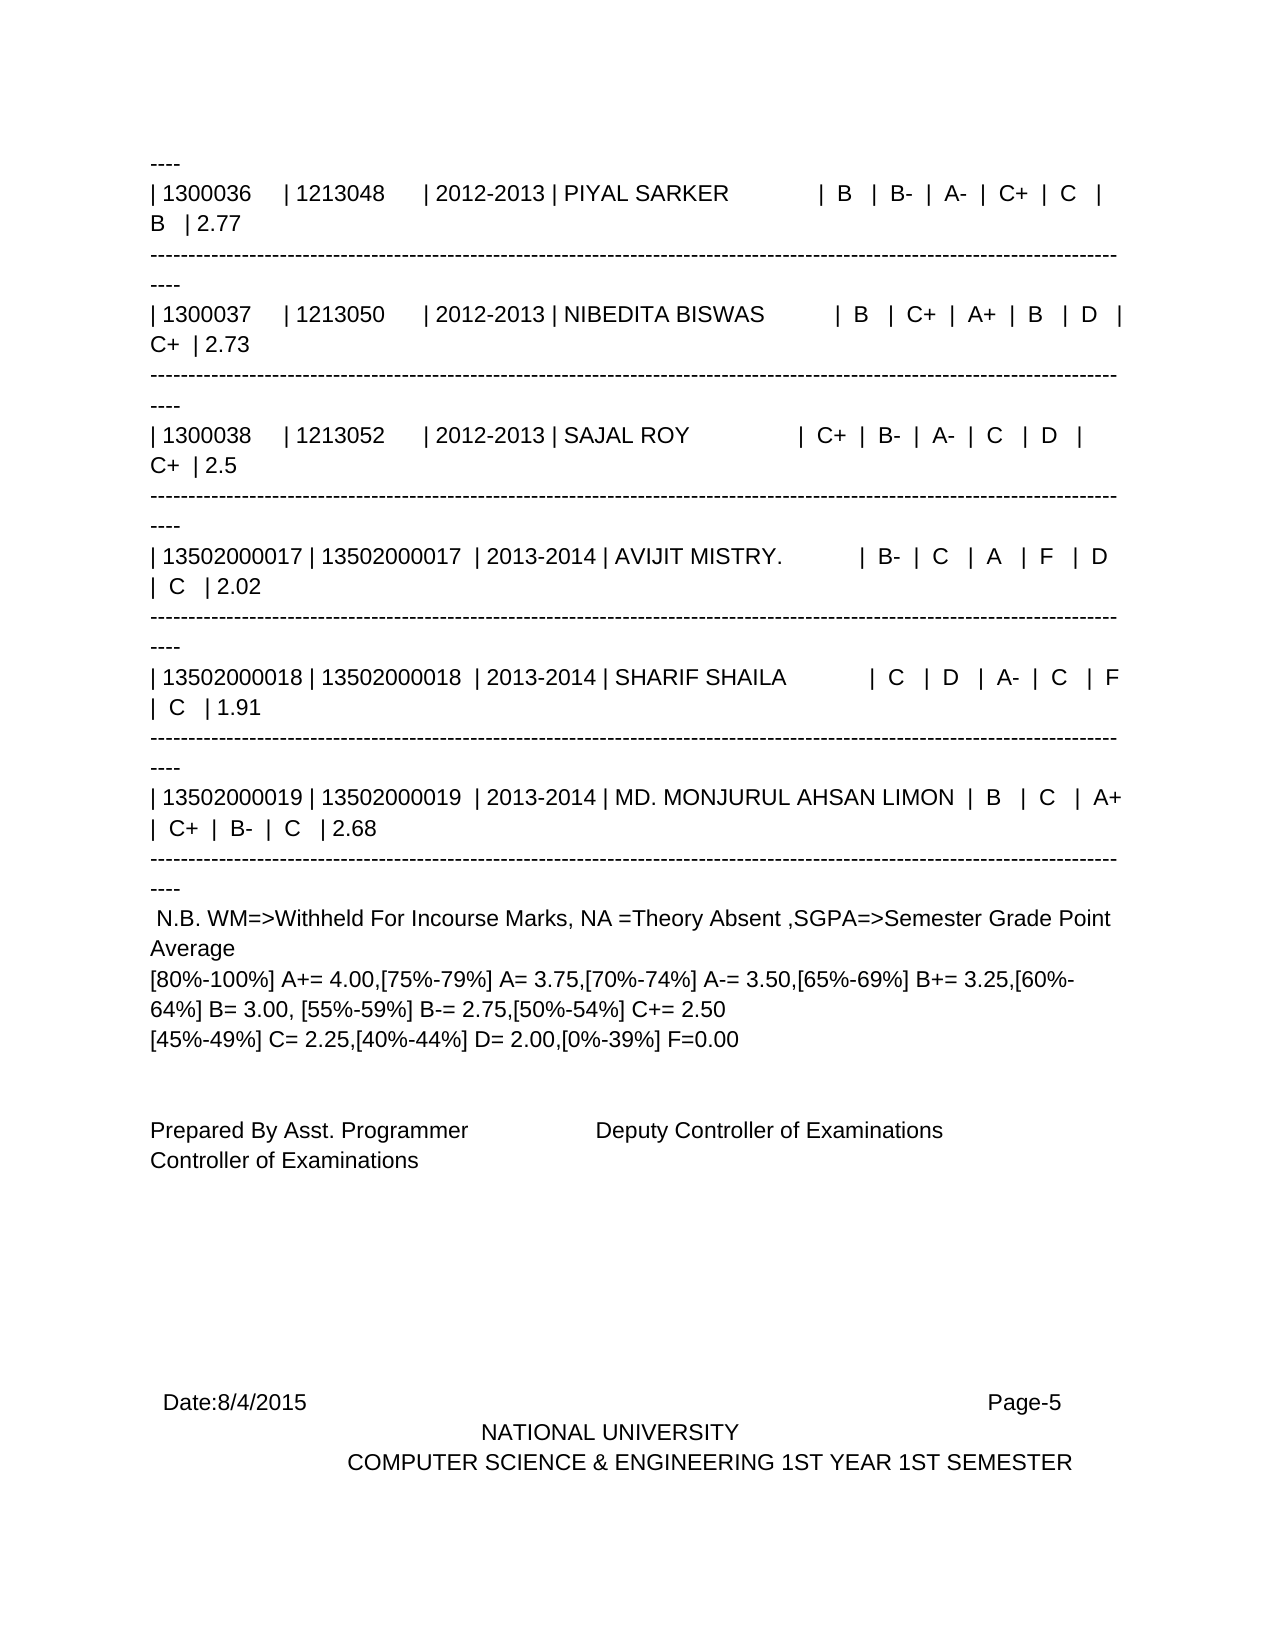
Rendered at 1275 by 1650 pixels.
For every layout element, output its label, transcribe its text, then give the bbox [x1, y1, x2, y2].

text | 1300038 | 1213052 | 2012-2013 | SAJAL ROY | C+ | B- | A- | C | D | C+ | 2.5 [150, 422, 1125, 478]
text | 1300036 | 1213048 | 2012-2013 | PIYAL SARKER | B | B- | A- | C+ | C | B | 2.77 [150, 180, 1125, 237]
text N.B. WM=>Withheld For Incourse Marks, NA =Theory Absent ,SGPA=>Semester Grade Point Average [150, 905, 1125, 962]
text | 13502000017 | 13502000017 | 2013-2014 | AVIJIT MISTRY. | B- | C | A | F | D | C | 2.02 [150, 543, 1125, 599]
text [150, 150, 1125, 176]
text ----------------------------------------------------------------------------------------------------------------------------------- [150, 603, 1125, 660]
text ----------------------------------------------------------------------------------------------------------------------------------- [150, 482, 1125, 539]
text ----------------------------------------------------------------------------------------------------------------------------------- [150, 845, 1125, 901]
text ----------------------------------------------------------------------------------------------------------------------------------- [150, 724, 1125, 781]
text | 1300037 | 1213050 | 2012-2013 | NIBEDITA BISWAS | B | C+ | A+ | B | D | C+ | 2.73 [150, 301, 1125, 358]
text NATIONAL UNIVERSITY [150, 1419, 1125, 1445]
text Prepared By Asst. Programmer Deputy Controller of Examinations Controller of Examinations [150, 1117, 1125, 1173]
text | 13502000018 | 13502000018 | 2013-2014 | SHARIF SHAILA | C | D | A- | C | F | C | 1.91 [150, 663, 1125, 720]
text [80%-100%] A+= 4.00,[75%-79%] A= 3.75,[70%-74%] A-= 3.50,[65%-69%] B+= 3.25,[60%-64%] B= 3.00, [55%-59%] B-= 2.75,[50%-54%] C+= 2.50 [150, 966, 1125, 1022]
text ----------------------------------------------------------------------------------------------------------------------------------- [150, 241, 1125, 297]
text [45%-49%] C= 2.25,[40%-44%] D= 2.00,[0%-39%] F=0.00 [150, 1026, 1125, 1052]
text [150, 1449, 1125, 1475]
text ----------------------------------------------------------------------------------------------------------------------------------- [150, 361, 1125, 418]
text | 13502000019 | 13502000019 | 2013-2014 | MD. MONJURUL AHSAN LIMON | B | C | A+ | C+ | B- | C | 2.68 [150, 784, 1125, 841]
text Date:8/4/2015 Page-5 [150, 1388, 1125, 1415]
